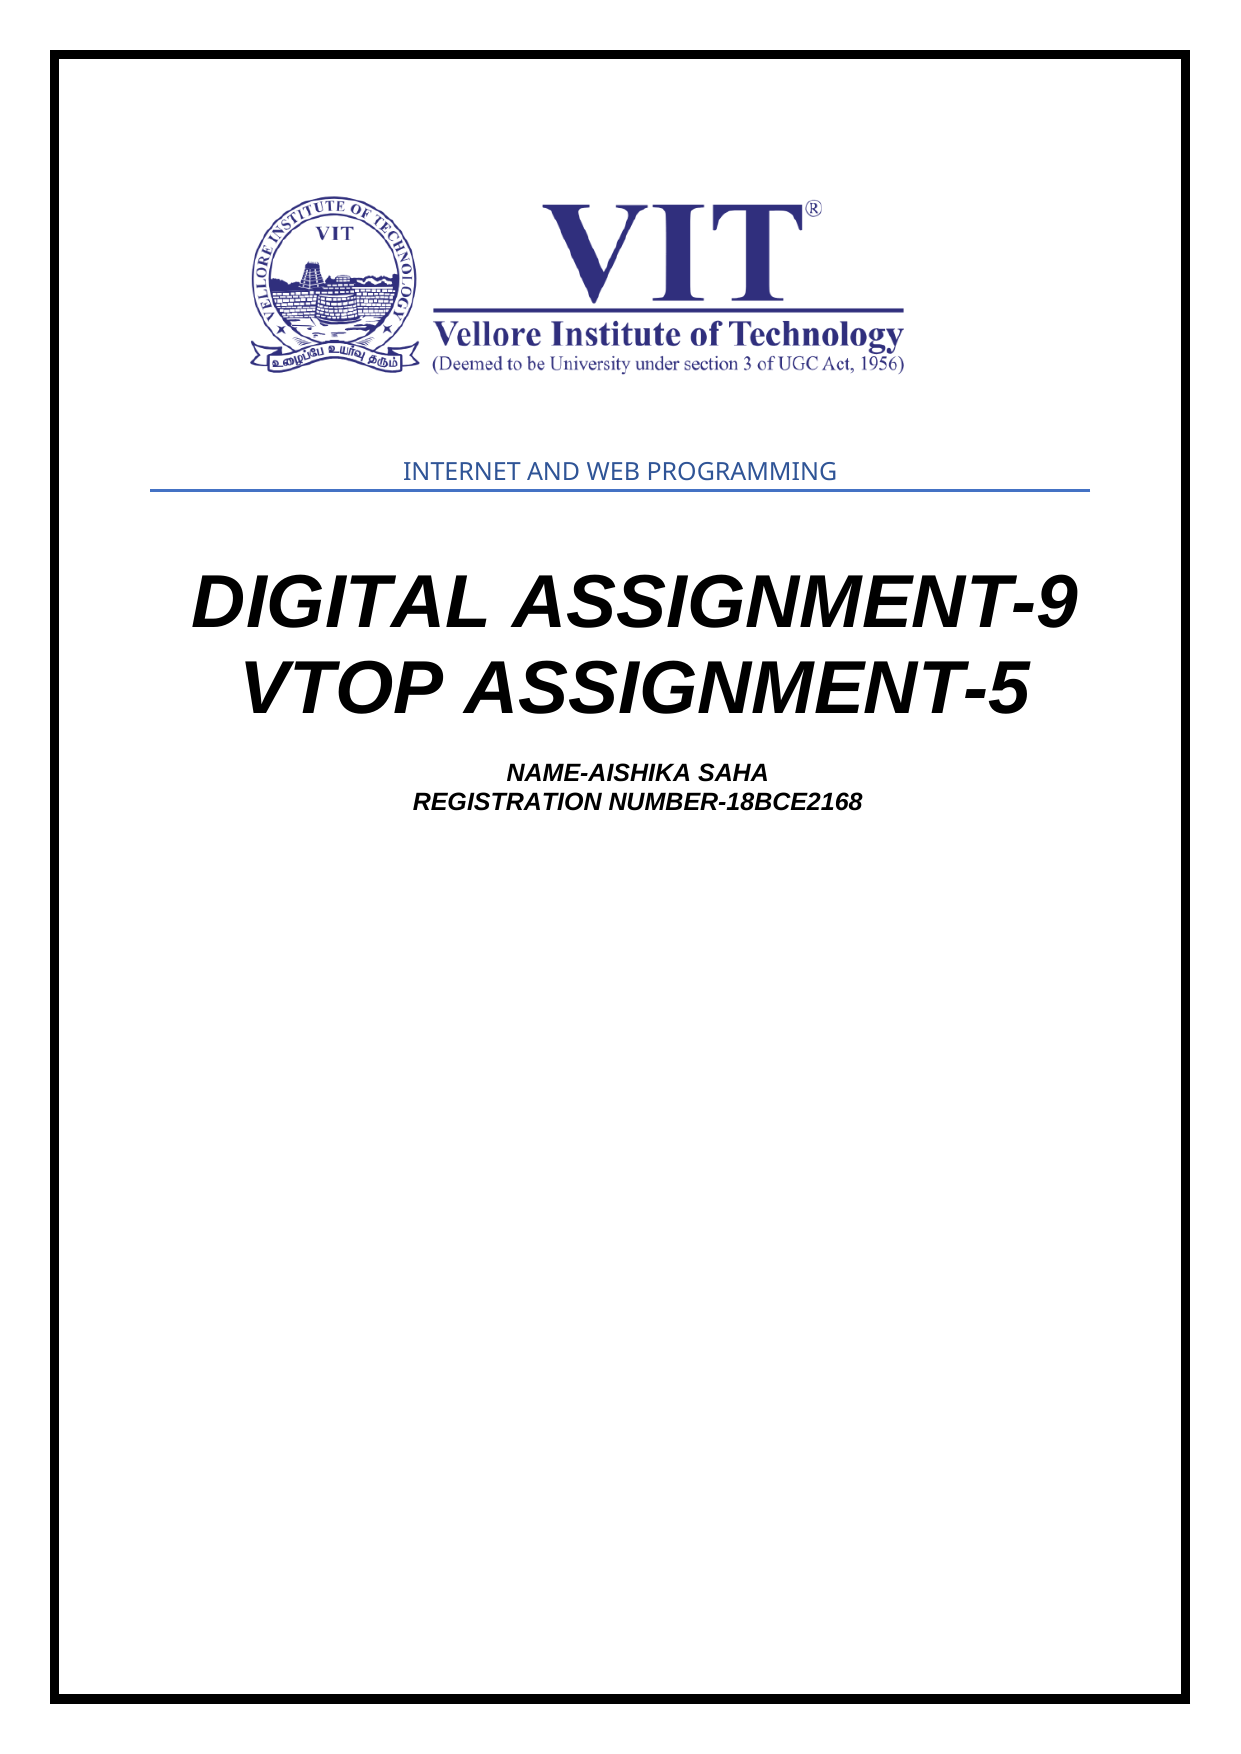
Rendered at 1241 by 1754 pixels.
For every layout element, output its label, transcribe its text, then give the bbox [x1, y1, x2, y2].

text REGISTRATION NUMBER-18BCE2168 [150, 787, 1090, 815]
text NAME-AISHIKA SAHA [150, 758, 1090, 787]
text DIGITAL ASSIGNMENT-9 [150, 557, 1090, 643]
picture [245, 152, 914, 433]
text VTOP ASSIGNMENT-5 [150, 643, 1090, 729]
subtitle INTERNET AND WEB PROGRAMMING [150, 453, 1090, 489]
